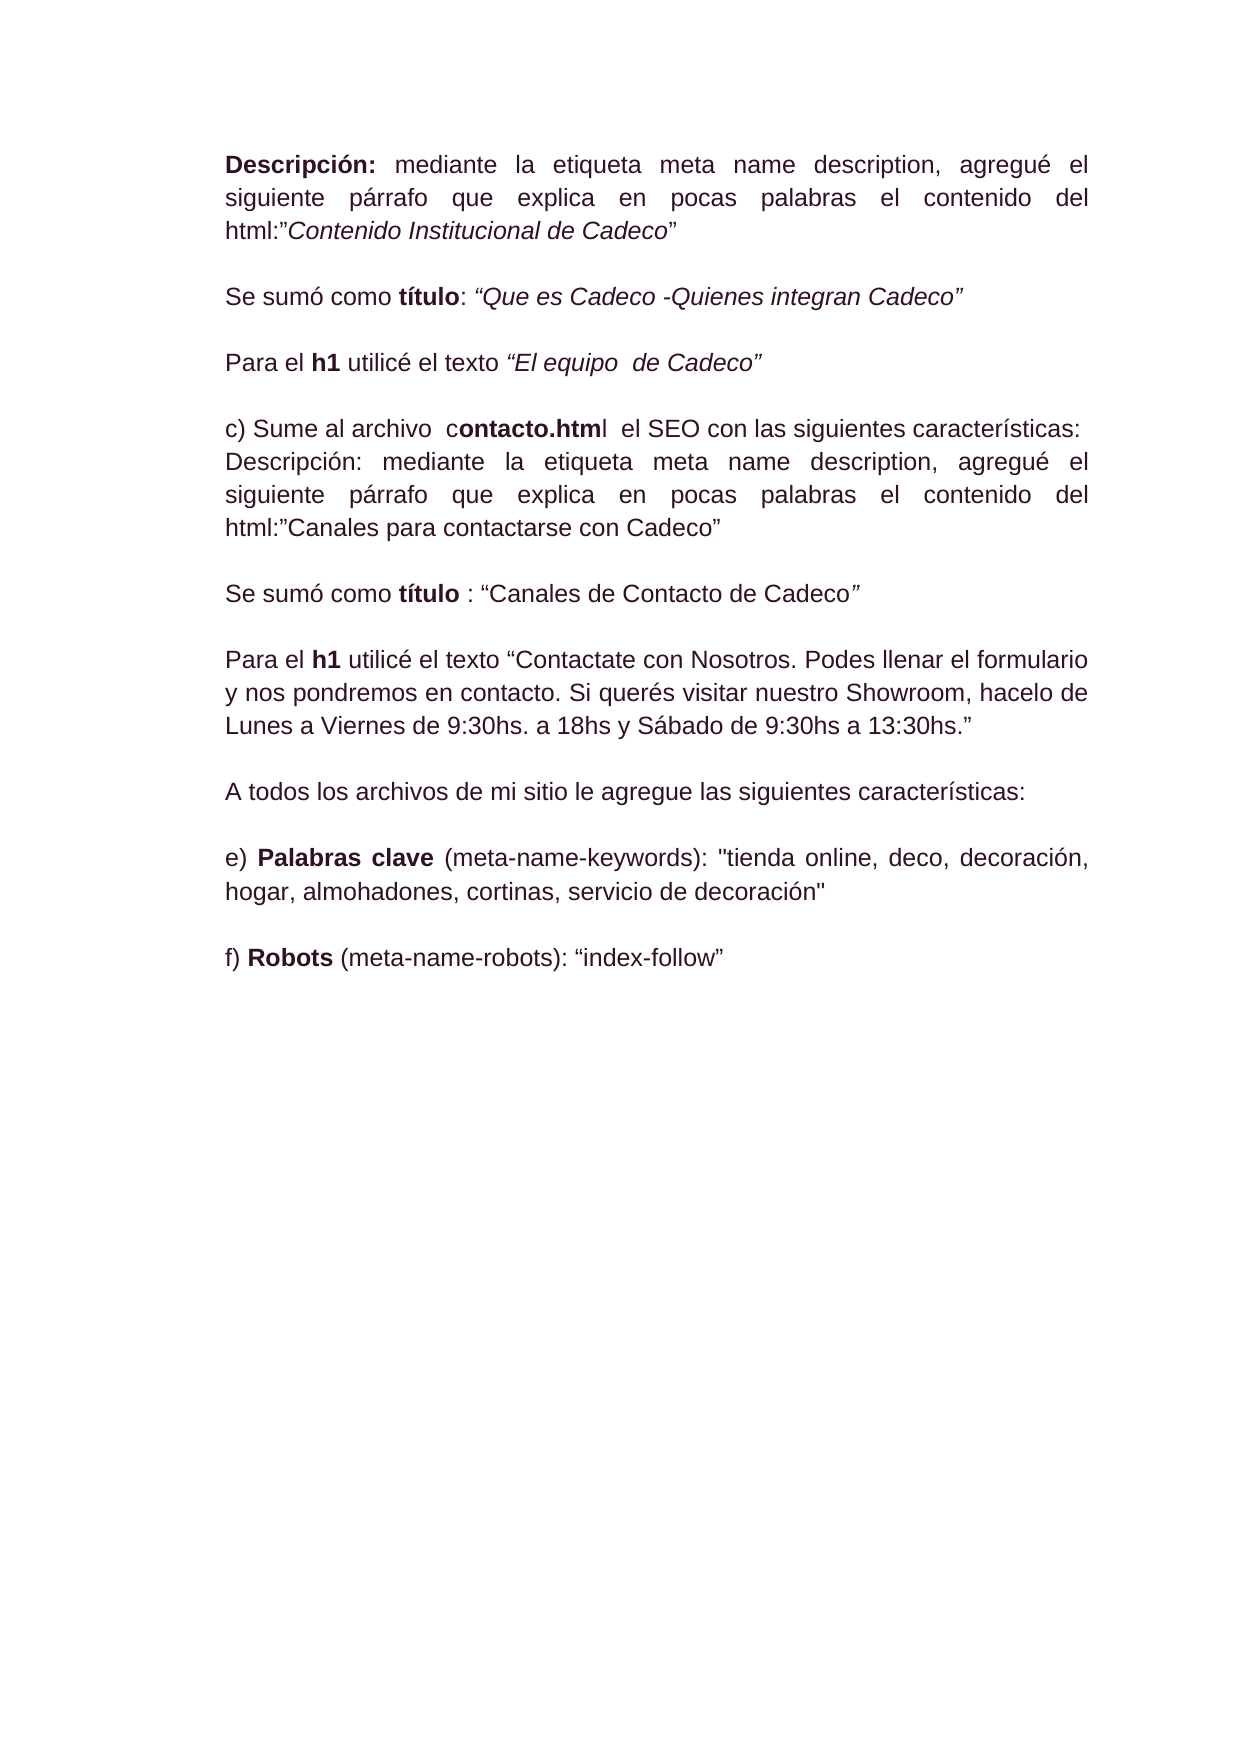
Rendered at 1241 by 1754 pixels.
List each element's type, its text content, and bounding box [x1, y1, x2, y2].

text Descripción: mediante la etiqueta meta name description, agregué el siguiente párrafo que explica en pocas palabras el contenido del html:”Canales para contactarse con Cadeco” [225, 447, 1090, 542]
text Se sumó como título: “Que es Cadeco -Quienes integran Cadeco” [150, 282, 1090, 311]
text Para el h1 utilicé el texto “El equipo de Cadeco” [150, 348, 1090, 377]
text e) Palabras clave (meta-name-keywords): "tienda online, deco, decoración, hogar, almohadones, cortinas, servicio de decoración" [225, 843, 1090, 905]
text A todos los archivos de mi sitio le agregue las siguientes características: [225, 777, 1090, 806]
text Para el h1 utilicé el texto “Contactate con Nosotros. Podes llenar el formulario y nos pondremos en contacto. Si querés visitar nuestro Showroom, hacelo de Lunes a Viernes de 9:30hs. a 18hs y Sábado de 9:30hs a 13:30hs.” [225, 645, 1090, 740]
text f) Robots (meta-name-robots): “index-follow” [225, 942, 1090, 971]
text Descripción: mediante la etiqueta meta name description, agregué el siguiente párrafo que explica en pocas palabras el contenido del html:”Contenido Institucional de Cadeco” [225, 150, 1090, 245]
text c) Sume al archivo contacto.html el SEO con las siguientes características: [150, 414, 1090, 443]
text Se sumó como título : “Canales de Contacto de Cadeco” [150, 579, 1090, 608]
